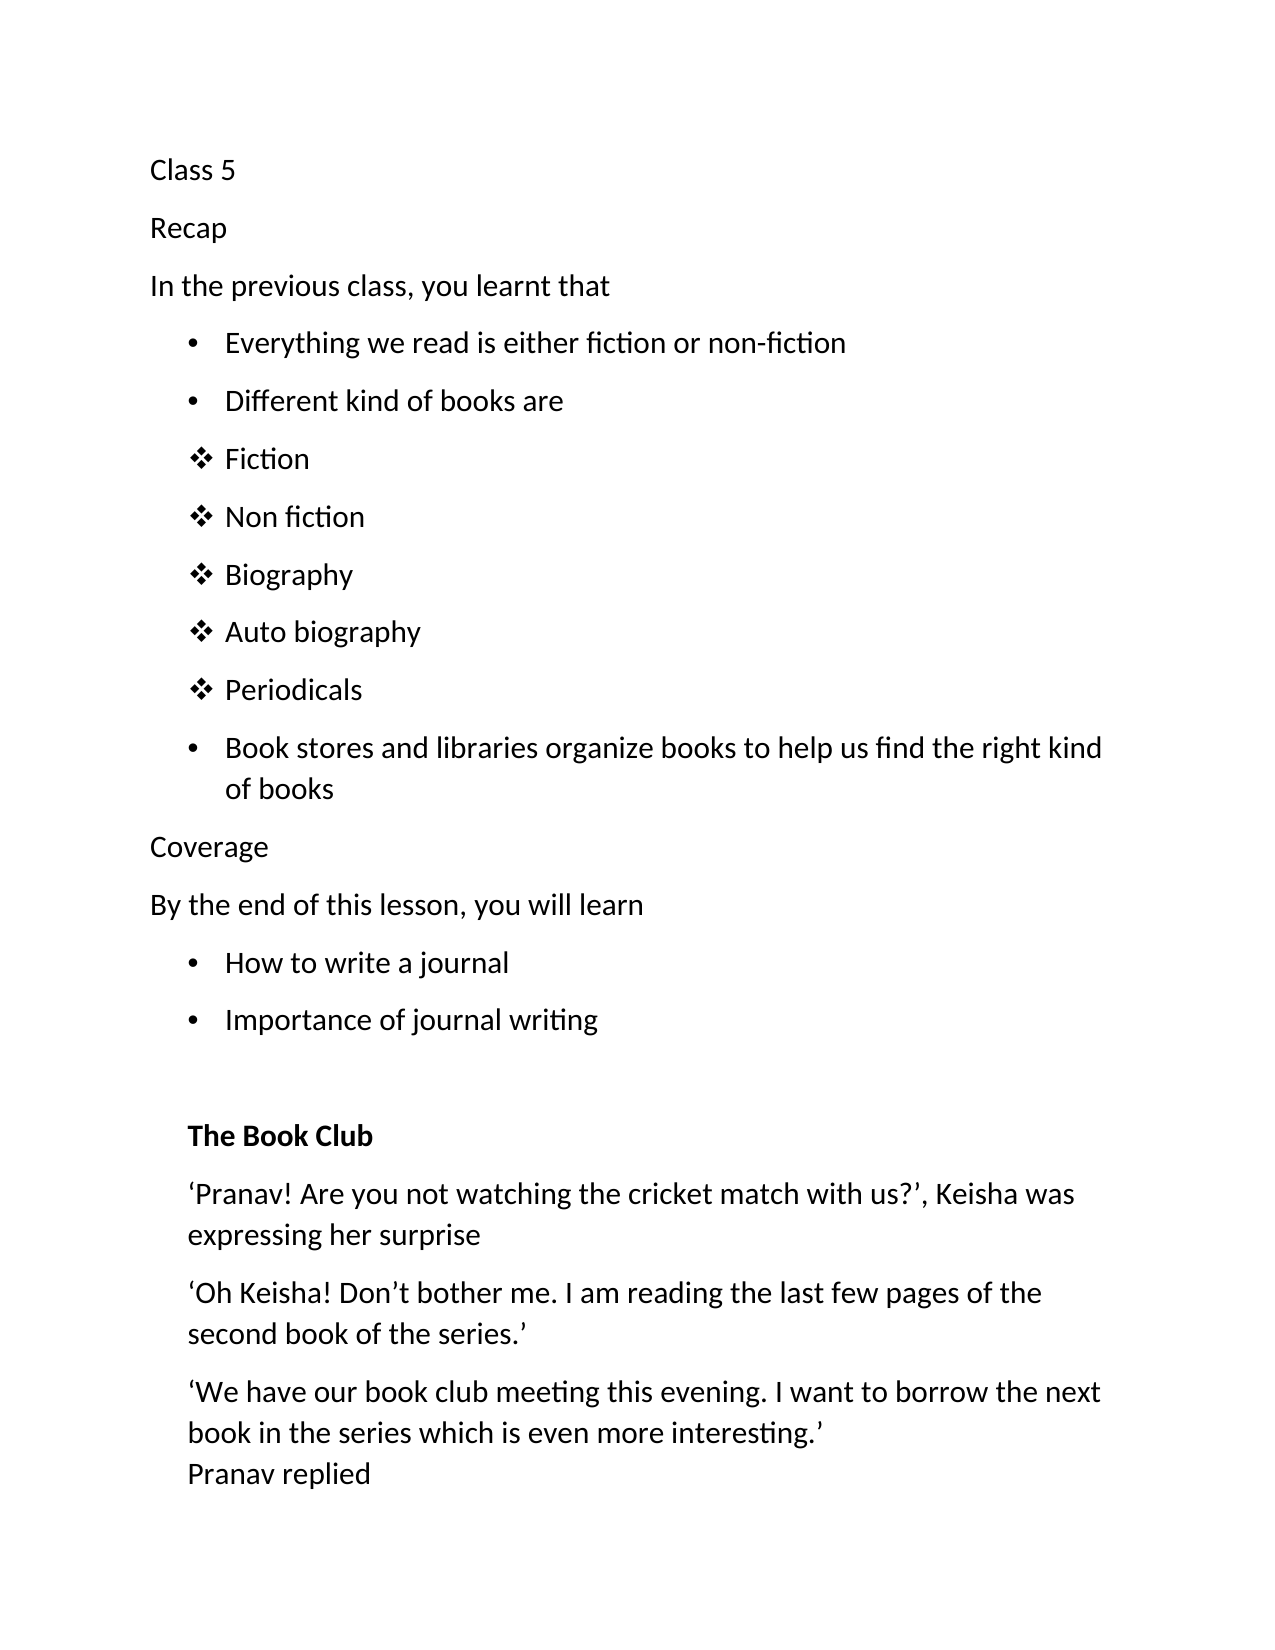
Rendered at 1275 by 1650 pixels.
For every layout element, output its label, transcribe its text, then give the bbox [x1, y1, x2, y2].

list Periodicals [187, 670, 1125, 708]
list Auto biography [187, 612, 1125, 651]
list Non fiction [187, 497, 1125, 535]
list Biography [187, 555, 1125, 593]
text By the end of this lesson, you will learn [150, 885, 1125, 923]
list Book stores and libraries organize books to help us find the right kind of books [187, 728, 1125, 807]
text ‘Pranav! Are you not watching the cricket match with us?’, Keisha was expressing her surprise [187, 1174, 1125, 1253]
text Coverage [150, 827, 1125, 865]
text Class 5 [150, 150, 1125, 188]
text ‘Oh Keisha! Don’t bother me. I am reading the last few pages of the second book of the series.’ [187, 1273, 1125, 1352]
text The Book Club [187, 1116, 1125, 1154]
list Fiction [187, 439, 1125, 477]
list Different kind of books are [187, 381, 1125, 419]
list How to write a journal [187, 943, 1125, 981]
list Importance of journal writing [187, 1001, 1125, 1039]
text Recap [150, 208, 1125, 246]
text In the previous class, you learnt that [150, 266, 1125, 304]
list Everything we read is either fiction or non-fiction [187, 323, 1125, 362]
text ‘We have our book club meeting this evening. I want to borrow the next book in the series which is even more interesting.’ Pranav replied [187, 1372, 1125, 1492]
